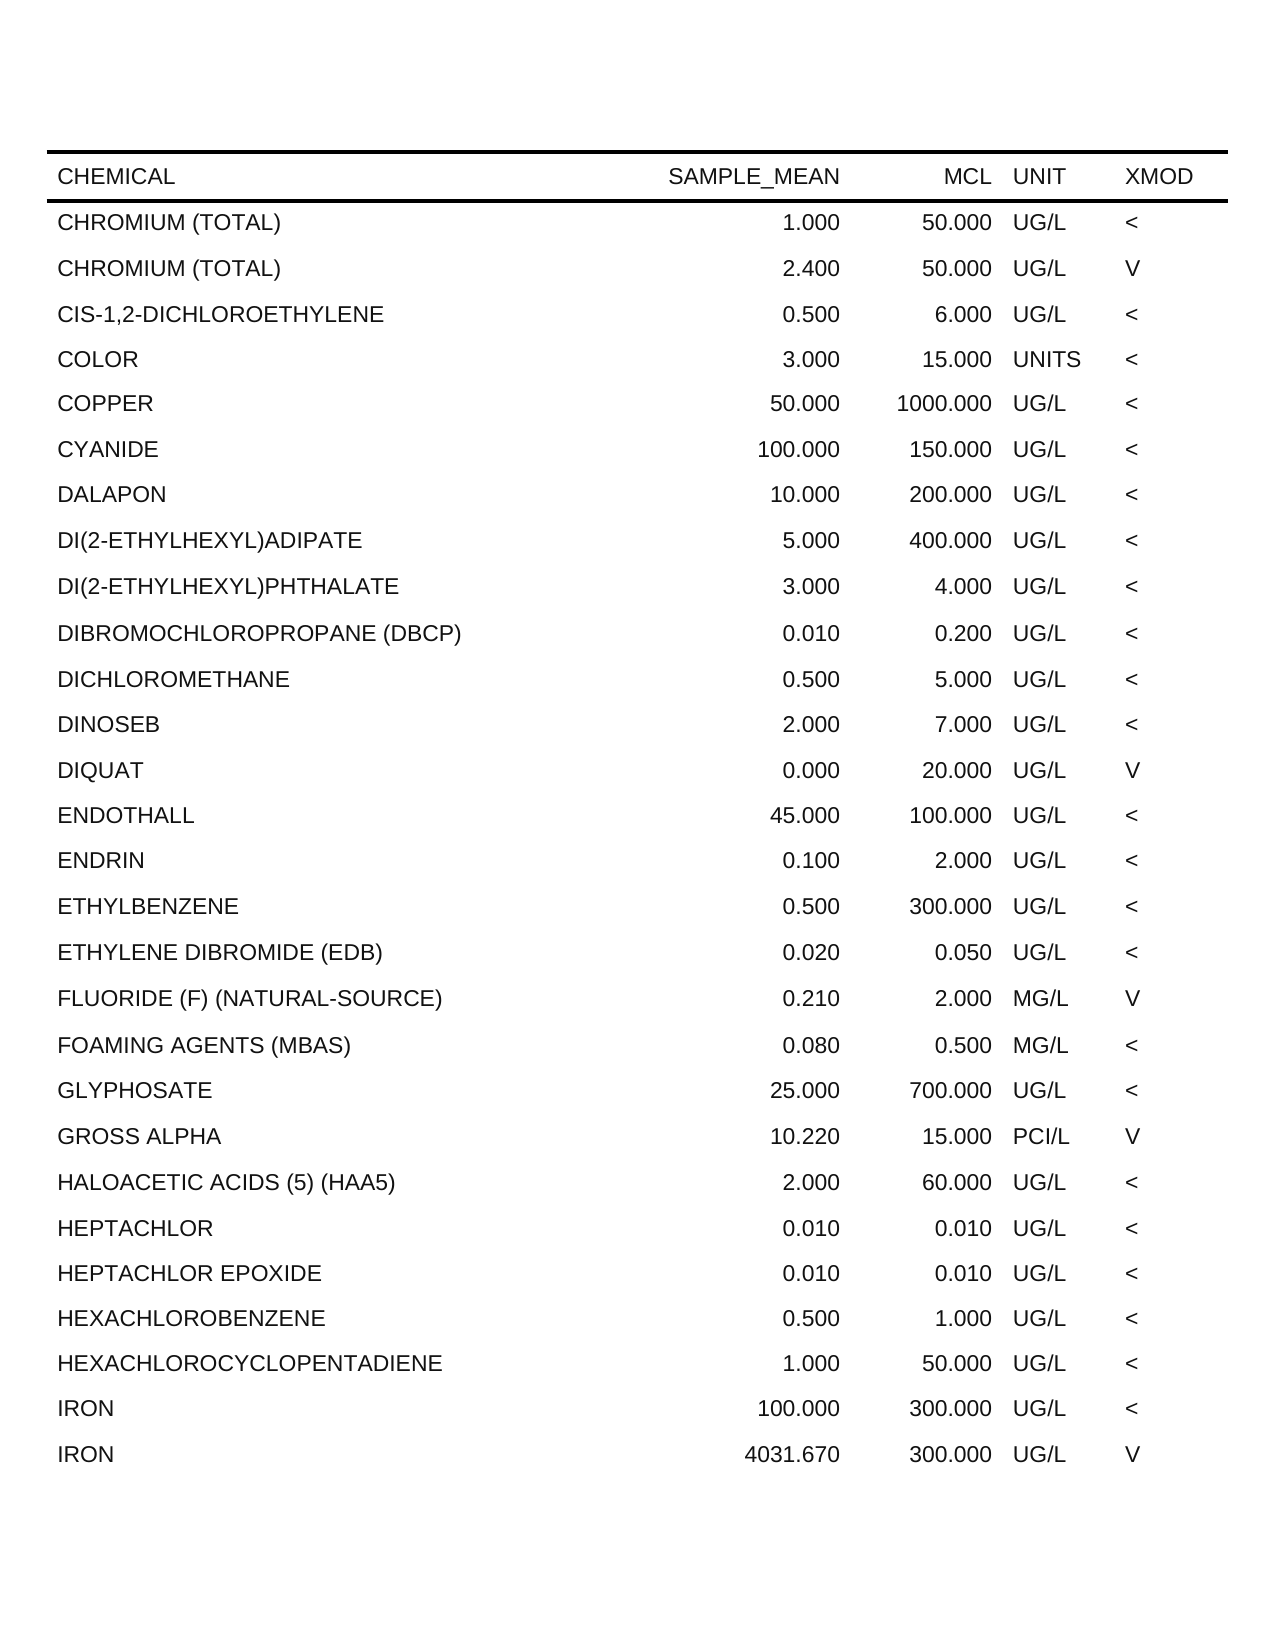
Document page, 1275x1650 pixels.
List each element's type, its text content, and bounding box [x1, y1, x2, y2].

table_cell < [1114, 381, 1228, 426]
table_cell V [1114, 747, 1228, 793]
table_cell 300.000 [850, 883, 1002, 928]
table_cell 10.220 [638, 1113, 850, 1158]
table_cell 5.000 [638, 517, 850, 563]
table_cell < [1114, 338, 1228, 381]
table_cell UG/L [1002, 426, 1114, 471]
table_cell 3.000 [638, 338, 850, 381]
table_cell ETHYLENE DIBROMIDE (EDB) [47, 929, 638, 975]
table_cell < [1114, 517, 1228, 563]
table_cell 2.000 [638, 1159, 850, 1205]
table_cell < [1114, 701, 1228, 747]
table_cell UG/L [1002, 610, 1114, 656]
table_cell 0.500 [638, 656, 850, 701]
table_cell < [1114, 1341, 1228, 1386]
table_cell < [1114, 292, 1228, 337]
table_cell UG/L [1002, 747, 1114, 793]
table_cell V [1114, 975, 1228, 1022]
table_cell 0.010 [850, 1205, 1002, 1250]
table_cell 7.000 [850, 701, 1002, 747]
table_cell UG/L [1002, 838, 1114, 883]
table_cell FLUORIDE (F) (NATURAL-SOURCE) [47, 975, 638, 1022]
table_cell ENDRIN [47, 838, 638, 883]
table_cell 0.000 [638, 747, 850, 793]
table_cell UG/L [1002, 929, 1114, 975]
table_cell 50.000 [850, 1341, 1002, 1386]
table_cell HALOACETIC ACIDS (5) (HAA5) [47, 1159, 638, 1205]
table_cell < [1114, 563, 1228, 610]
table_cell V [1114, 1431, 1228, 1476]
table_cell MG/L [1002, 975, 1114, 1022]
table_cell < [1114, 1022, 1228, 1068]
table_cell DALAPON [47, 471, 638, 517]
table_cell UG/L [1002, 245, 1114, 292]
table_cell 3.000 [638, 563, 850, 610]
table_cell UG/L [1002, 1159, 1114, 1205]
table_cell < [1114, 426, 1228, 471]
table_cell DIQUAT [47, 747, 638, 793]
table_cell 100.000 [638, 1386, 850, 1431]
table_cell DI(2-ETHYLHEXYL)ADIPATE [47, 517, 638, 563]
table_cell UG/L [1002, 292, 1114, 337]
table_cell HEXACHLOROBENZENE [47, 1296, 638, 1341]
table_cell CYANIDE [47, 426, 638, 471]
table_cell UG/L [1002, 471, 1114, 517]
table_cell 4.000 [850, 563, 1002, 610]
table_cell 0.100 [638, 838, 850, 883]
table_cell 0.500 [638, 1296, 850, 1341]
table_cell 0.010 [638, 1250, 850, 1296]
table_cell IRON [47, 1431, 638, 1476]
table_cell 0.010 [638, 610, 850, 656]
table_cell < [1114, 883, 1228, 928]
table_cell 20.000 [850, 747, 1002, 793]
table_cell UG/L [1002, 517, 1114, 563]
table_cell DINOSEB [47, 701, 638, 747]
table_cell 15.000 [850, 338, 1002, 381]
table_cell < [1114, 1205, 1228, 1250]
table_cell 2.400 [638, 245, 850, 292]
table_cell 300.000 [850, 1431, 1002, 1476]
table_cell HEPTACHLOR [47, 1205, 638, 1250]
table_cell 0.500 [638, 883, 850, 928]
table_cell 25.000 [638, 1068, 850, 1113]
table_cell UG/L [1002, 1386, 1114, 1431]
table_cell DIBROMOCHLOROPROPANE (DBCP) [47, 610, 638, 656]
table_cell 5.000 [850, 656, 1002, 701]
table_cell 1000.000 [850, 381, 1002, 426]
table_cell FOAMING AGENTS (MBAS) [47, 1022, 638, 1068]
table_cell GLYPHOSATE [47, 1068, 638, 1113]
table_cell 200.000 [850, 471, 1002, 517]
table_cell 1.000 [638, 1341, 850, 1386]
table_cell < [1114, 1068, 1228, 1113]
table_cell UG/L [1002, 203, 1114, 245]
table_cell < [1114, 1296, 1228, 1341]
table_cell 10.000 [638, 471, 850, 517]
table_cell UG/L [1002, 701, 1114, 747]
table_cell 50.000 [638, 381, 850, 426]
table_cell 0.200 [850, 610, 1002, 656]
table_cell 1.000 [638, 203, 850, 245]
table_cell 0.210 [638, 975, 850, 1022]
table_cell 2.000 [638, 701, 850, 747]
table_cell 400.000 [850, 517, 1002, 563]
table_cell 60.000 [850, 1159, 1002, 1205]
table_cell 0.010 [850, 1250, 1002, 1296]
table_cell 2.000 [850, 838, 1002, 883]
table_cell UG/L [1002, 1341, 1114, 1386]
table_cell PCI/L [1002, 1113, 1114, 1158]
table_cell < [1114, 471, 1228, 517]
table_cell UG/L [1002, 793, 1114, 838]
table_cell 6.000 [850, 292, 1002, 337]
table_cell MG/L [1002, 1022, 1114, 1068]
table_cell 45.000 [638, 793, 850, 838]
table_cell 0.010 [638, 1205, 850, 1250]
table_cell 100.000 [638, 426, 850, 471]
table_cell UG/L [1002, 1431, 1114, 1476]
table_cell 50.000 [850, 245, 1002, 292]
table_cell < [1114, 203, 1228, 245]
table_cell UNITS [1002, 338, 1114, 381]
table_cell DICHLOROMETHANE [47, 656, 638, 701]
table_cell 0.020 [638, 929, 850, 975]
table_cell HEPTACHLOR EPOXIDE [47, 1250, 638, 1296]
table_cell CHROMIUM (TOTAL) [47, 245, 638, 292]
table_cell CHROMIUM (TOTAL) [47, 203, 638, 245]
table_cell 0.500 [850, 1022, 1002, 1068]
table_header CHEMICAL [47, 154, 638, 198]
table_cell < [1114, 1386, 1228, 1431]
table_cell UG/L [1002, 1296, 1114, 1341]
table_cell < [1114, 793, 1228, 838]
table_cell 700.000 [850, 1068, 1002, 1113]
table_cell UG/L [1002, 1068, 1114, 1113]
table_cell V [1114, 1113, 1228, 1158]
table_cell V [1114, 245, 1228, 292]
table_cell CIS-1,2-DICHLOROETHYLENE [47, 292, 638, 337]
table_cell 0.050 [850, 929, 1002, 975]
table_cell ETHYLBENZENE [47, 883, 638, 928]
table_cell COLOR [47, 338, 638, 381]
table_cell UG/L [1002, 1205, 1114, 1250]
table_header XMOD [1114, 154, 1228, 198]
table_cell < [1114, 929, 1228, 975]
table_cell COPPER [47, 381, 638, 426]
table_cell 4031.670 [638, 1431, 850, 1476]
table_cell UG/L [1002, 381, 1114, 426]
table_cell UG/L [1002, 563, 1114, 610]
table_cell ENDOTHALL [47, 793, 638, 838]
table_cell < [1114, 610, 1228, 656]
table_header MCL [850, 154, 1002, 198]
table_cell 300.000 [850, 1386, 1002, 1431]
table_cell UG/L [1002, 656, 1114, 701]
table_cell 2.000 [850, 975, 1002, 1022]
table_cell 15.000 [850, 1113, 1002, 1158]
table_cell DI(2-ETHYLHEXYL)PHTHALATE [47, 563, 638, 610]
table_cell 100.000 [850, 793, 1002, 838]
table_cell < [1114, 838, 1228, 883]
table_cell HEXACHLOROCYCLOPENTADIENE [47, 1341, 638, 1386]
table_cell 1.000 [850, 1296, 1002, 1341]
table_cell 0.080 [638, 1022, 850, 1068]
table_cell 0.500 [638, 292, 850, 337]
table_cell < [1114, 1159, 1228, 1205]
table_cell GROSS ALPHA [47, 1113, 638, 1158]
table_header UNIT [1002, 154, 1114, 198]
table_cell IRON [47, 1386, 638, 1431]
table_cell 150.000 [850, 426, 1002, 471]
table_cell 50.000 [850, 203, 1002, 245]
table_cell < [1114, 656, 1228, 701]
table_cell UG/L [1002, 883, 1114, 928]
table_cell < [1114, 1250, 1228, 1296]
table_cell UG/L [1002, 1250, 1114, 1296]
table_header SAMPLE_MEAN [638, 154, 850, 198]
